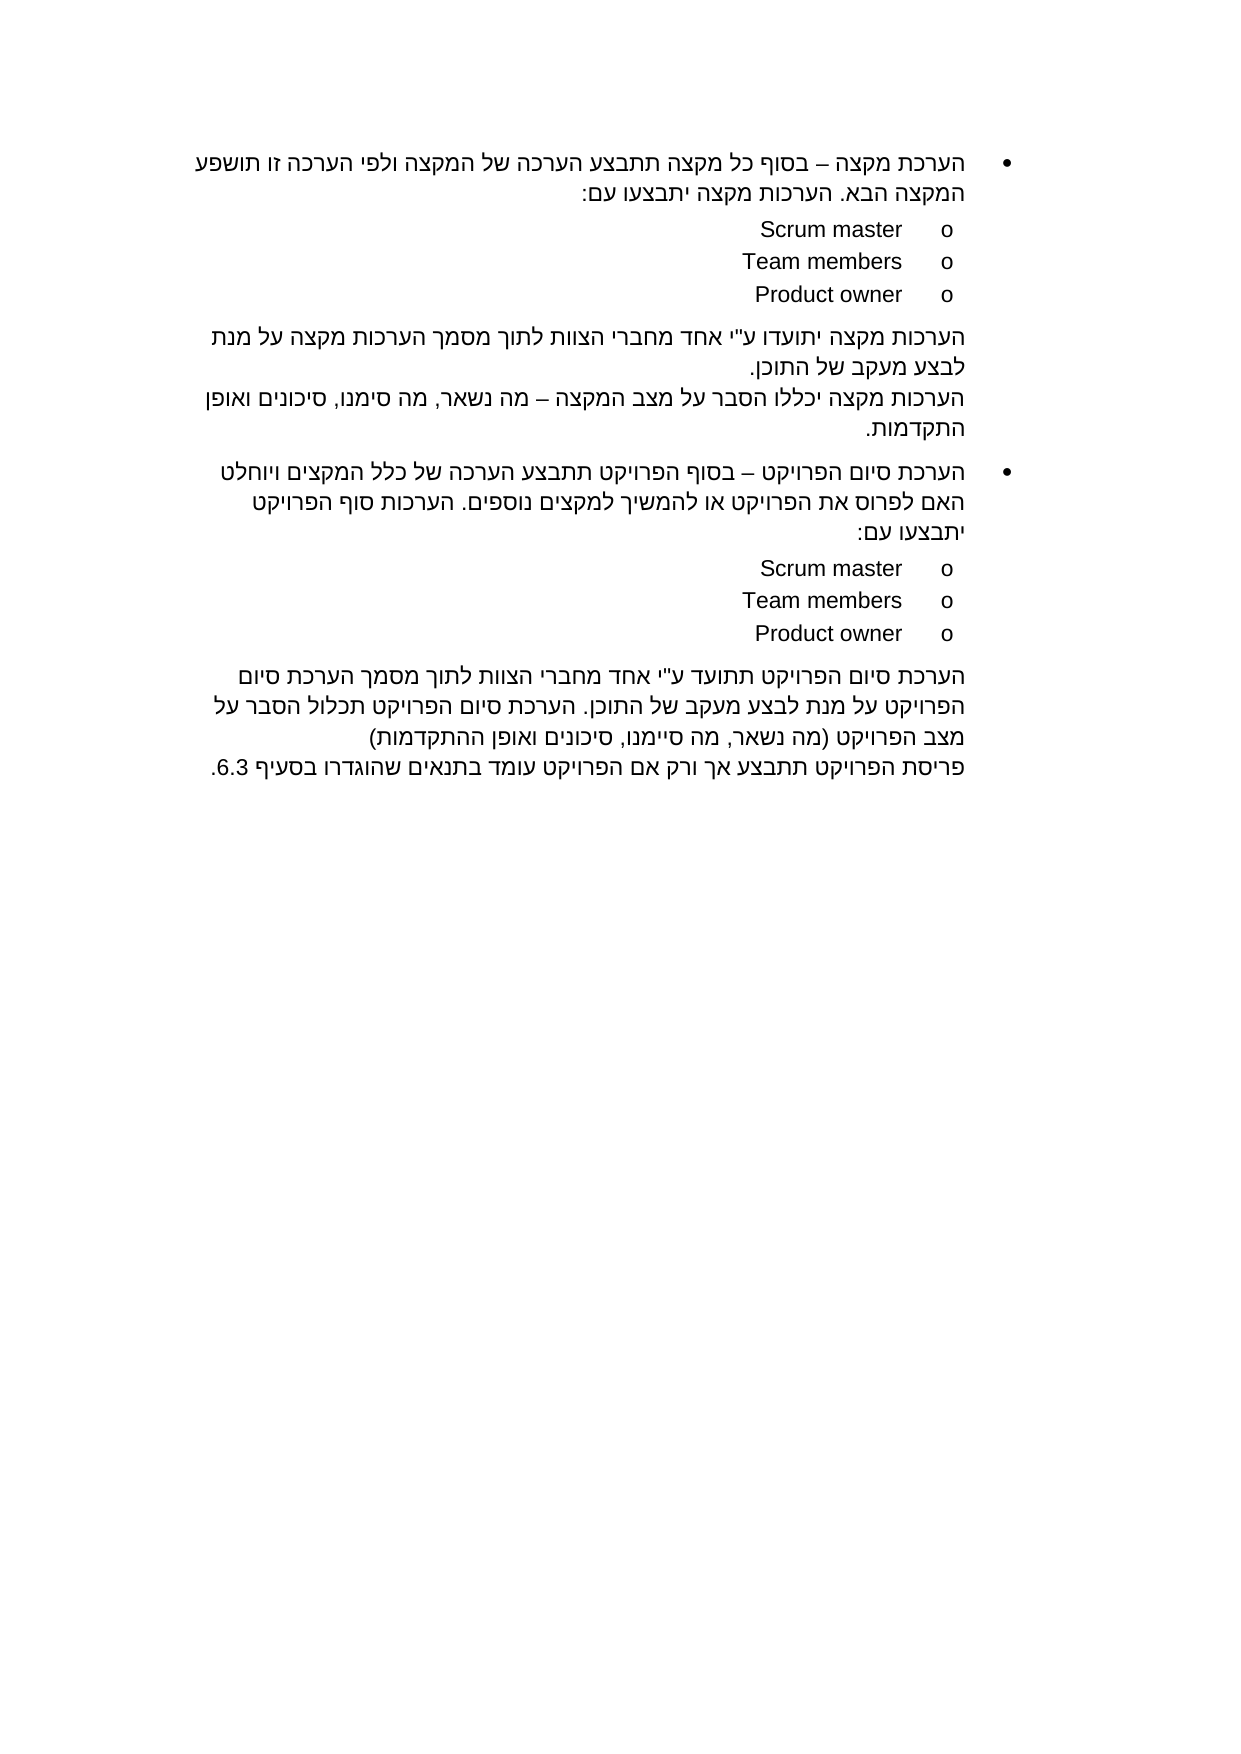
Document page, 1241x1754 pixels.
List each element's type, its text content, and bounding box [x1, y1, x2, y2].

list הערכת סיום הפרויקט תתועד ע"י אחד מחברי הצוות לתוך מסמך הערכת סיום הפרויקט על מנת לבצע מעקב של התוכן. הערכת סיום הפרויקט תכלול הסבר על מצב הפרויקט (מה נשאר, מה סיימנו, סיכונים ואופן ההתקדמות) [178, 663, 966, 750]
list Team members [178, 248, 940, 277]
list Scrum master [178, 216, 940, 244]
list הערכת סיום הפרויקט – בסוף הפרויקט תתבצע הערכה של כלל המקצים ויוחלט האם לפרוס את הפרויקט או להמשיך למקצים נוספים. הערכות סוף הפרויקט יתבצעו עם: [178, 459, 1003, 546]
list הערכות מקצה יתועדו ע"י אחד מחברי הצוות לתוך מסמך הערכות מקצה על מנת לבצע מעקב של התוכן. [178, 324, 966, 381]
list הערכת מקצה – בסוף כל מקצה תתבצע הערכה של המקצה ולפי הערכה זו תושפע המקצה הבא. הערכות מקצה יתבצעו עם: [178, 150, 1003, 207]
list Team members [178, 587, 940, 616]
list Product owner [178, 620, 940, 648]
list Product owner [178, 281, 940, 309]
list פריסת הפרויקט תתבצע אך ורק אם הפרויקט עומד בתנאים שהוגדרו בסעיף 6.3. [178, 754, 966, 780]
list הערכות מקצה יכללו הסבר על מצב המקצה – מה נשאר, מה סימנו, סיכונים ואופן התקדמות. [178, 384, 966, 441]
list Scrum master [178, 555, 940, 583]
